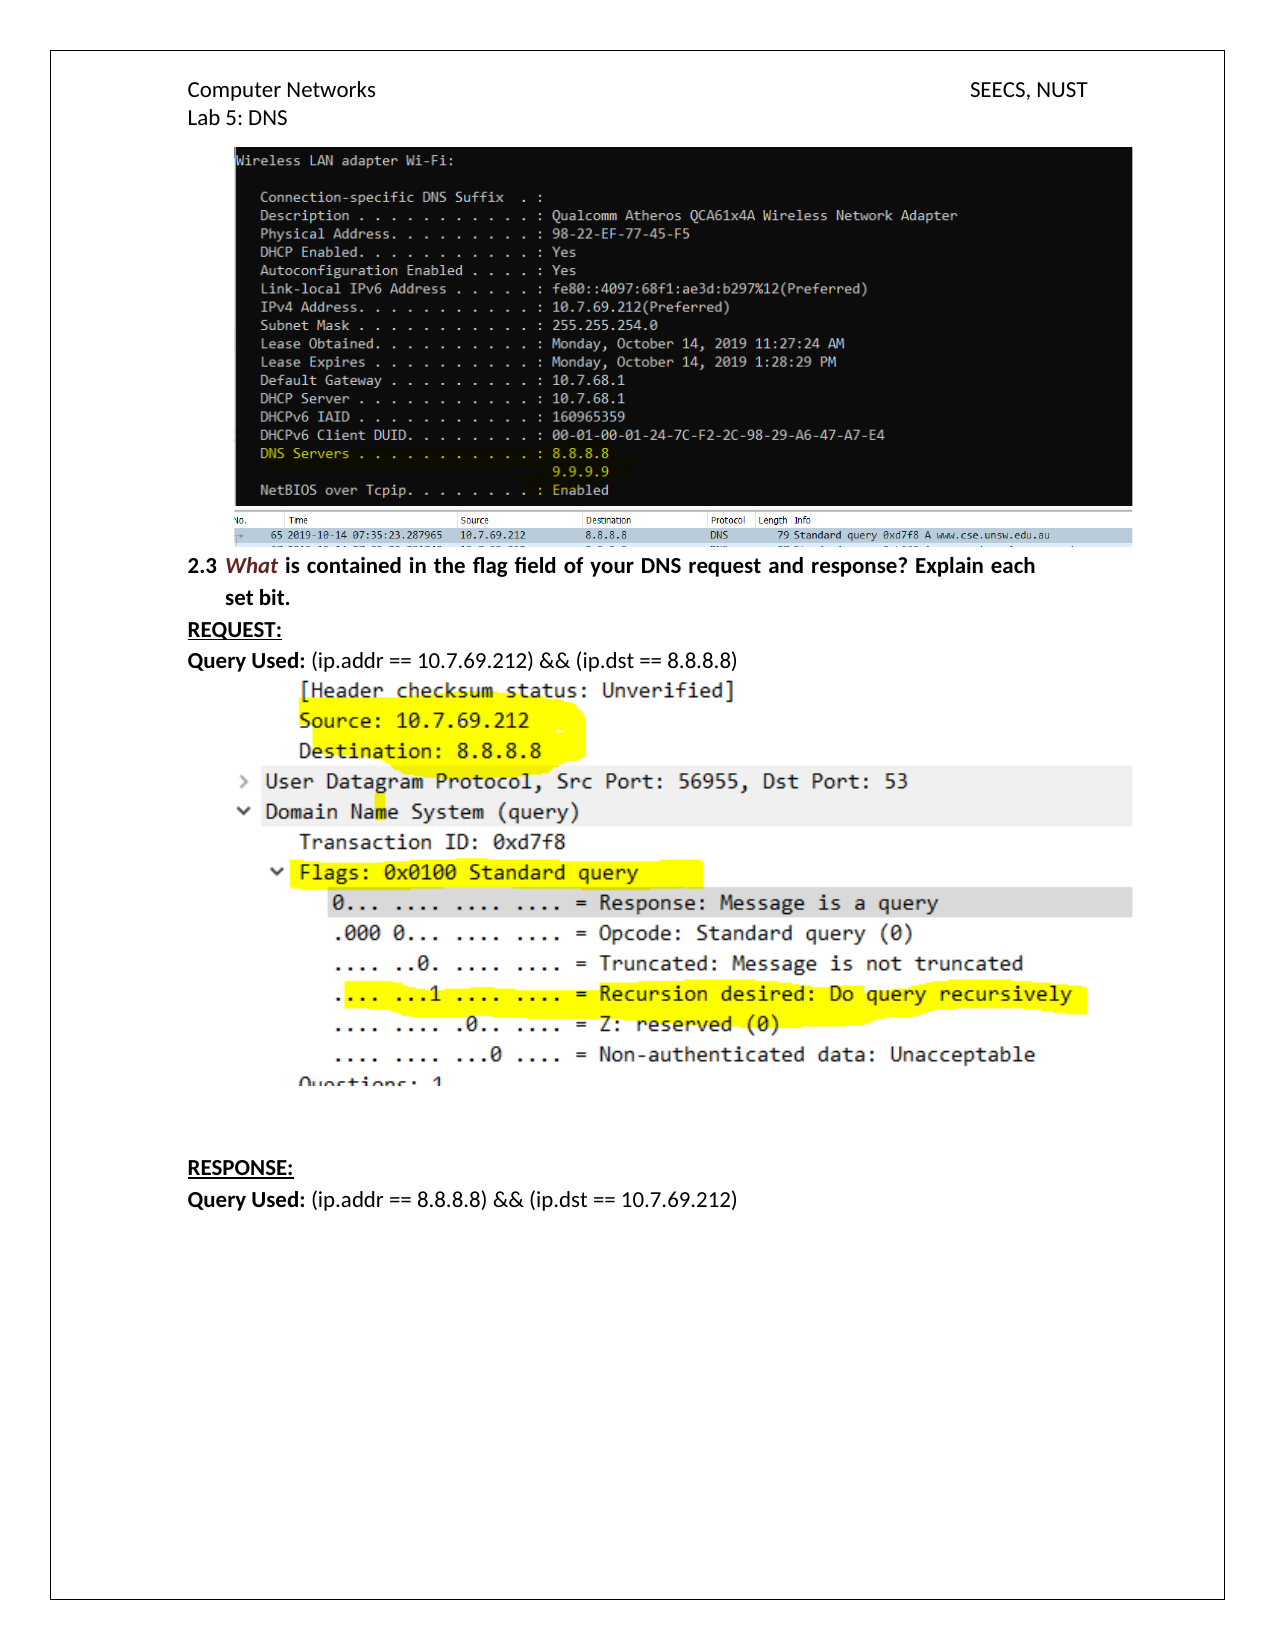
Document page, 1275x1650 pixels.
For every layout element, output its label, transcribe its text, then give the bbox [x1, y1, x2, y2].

text REQUEST: [187, 615, 1038, 643]
list What is contained in the flag field of your DNS request and response? Explain each set bit. [187, 551, 1038, 611]
picture [234, 678, 1133, 1086]
picture [234, 509, 1133, 547]
text Query Used: (ip.addr == 10.7.69.212) && (ip.dst == 8.8.8.8) [187, 647, 1038, 674]
picture [234, 147, 1133, 506]
text RESPONSE: [187, 1153, 1038, 1181]
text Query Used: (ip.addr == 8.8.8.8) && (ip.dst == 10.7.69.212) [187, 1185, 1038, 1213]
